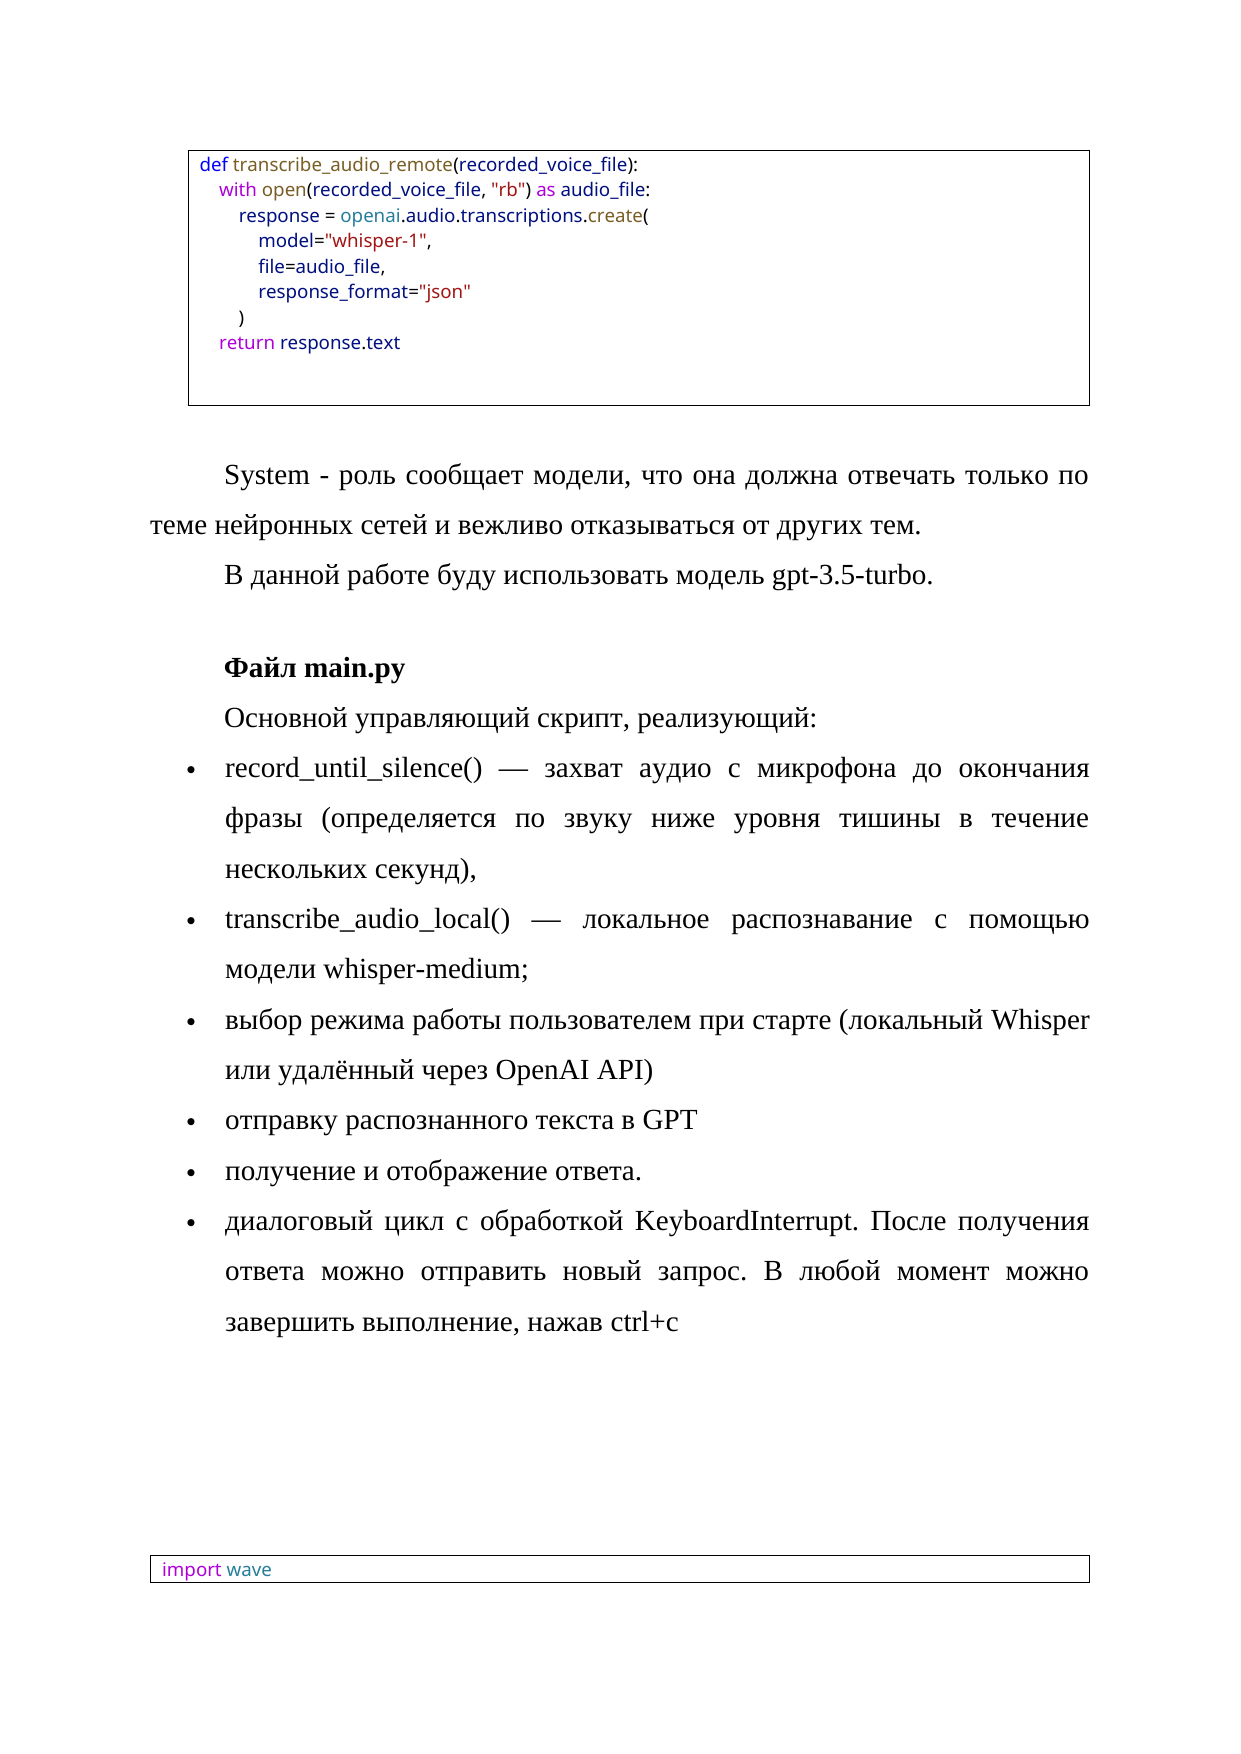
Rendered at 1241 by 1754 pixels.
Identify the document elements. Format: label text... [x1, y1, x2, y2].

text Файл main.py [187, 650, 1090, 683]
list получение и отображение ответа. [187, 1153, 1090, 1186]
list отправку распознанного текста в GPT [187, 1102, 1090, 1136]
list выбор режима работы пользователем при старте (локальный Whisper или удалённый через OpenAI API) [187, 1002, 1090, 1086]
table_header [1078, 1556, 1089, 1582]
text System - роль сообщает модели, что она должна отвечать только по теме нейронных сетей и вежливо отказываться от других тем. [150, 457, 1090, 541]
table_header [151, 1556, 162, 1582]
list диалоговый цикл с обработкой KeyboardInterrupt. После получения ответа можно отправить новый запрос. В любой момент можно завершить выполнение, нажав ctrl+c [187, 1203, 1090, 1337]
list transcribe_audio_local() — локальное распознавание с помощью модели whisper-medium; [187, 901, 1090, 985]
text Основной управляющий скрипт, реализующий: [150, 700, 1090, 733]
list record_until_silence() — захват аудио с микрофона до окончания фразы (определяется по звуку ниже уровня тишины в течение нескольких секунд), [187, 750, 1090, 884]
text В данной работе буду использовать модель gpt-3.5-turbo. [150, 557, 1090, 591]
